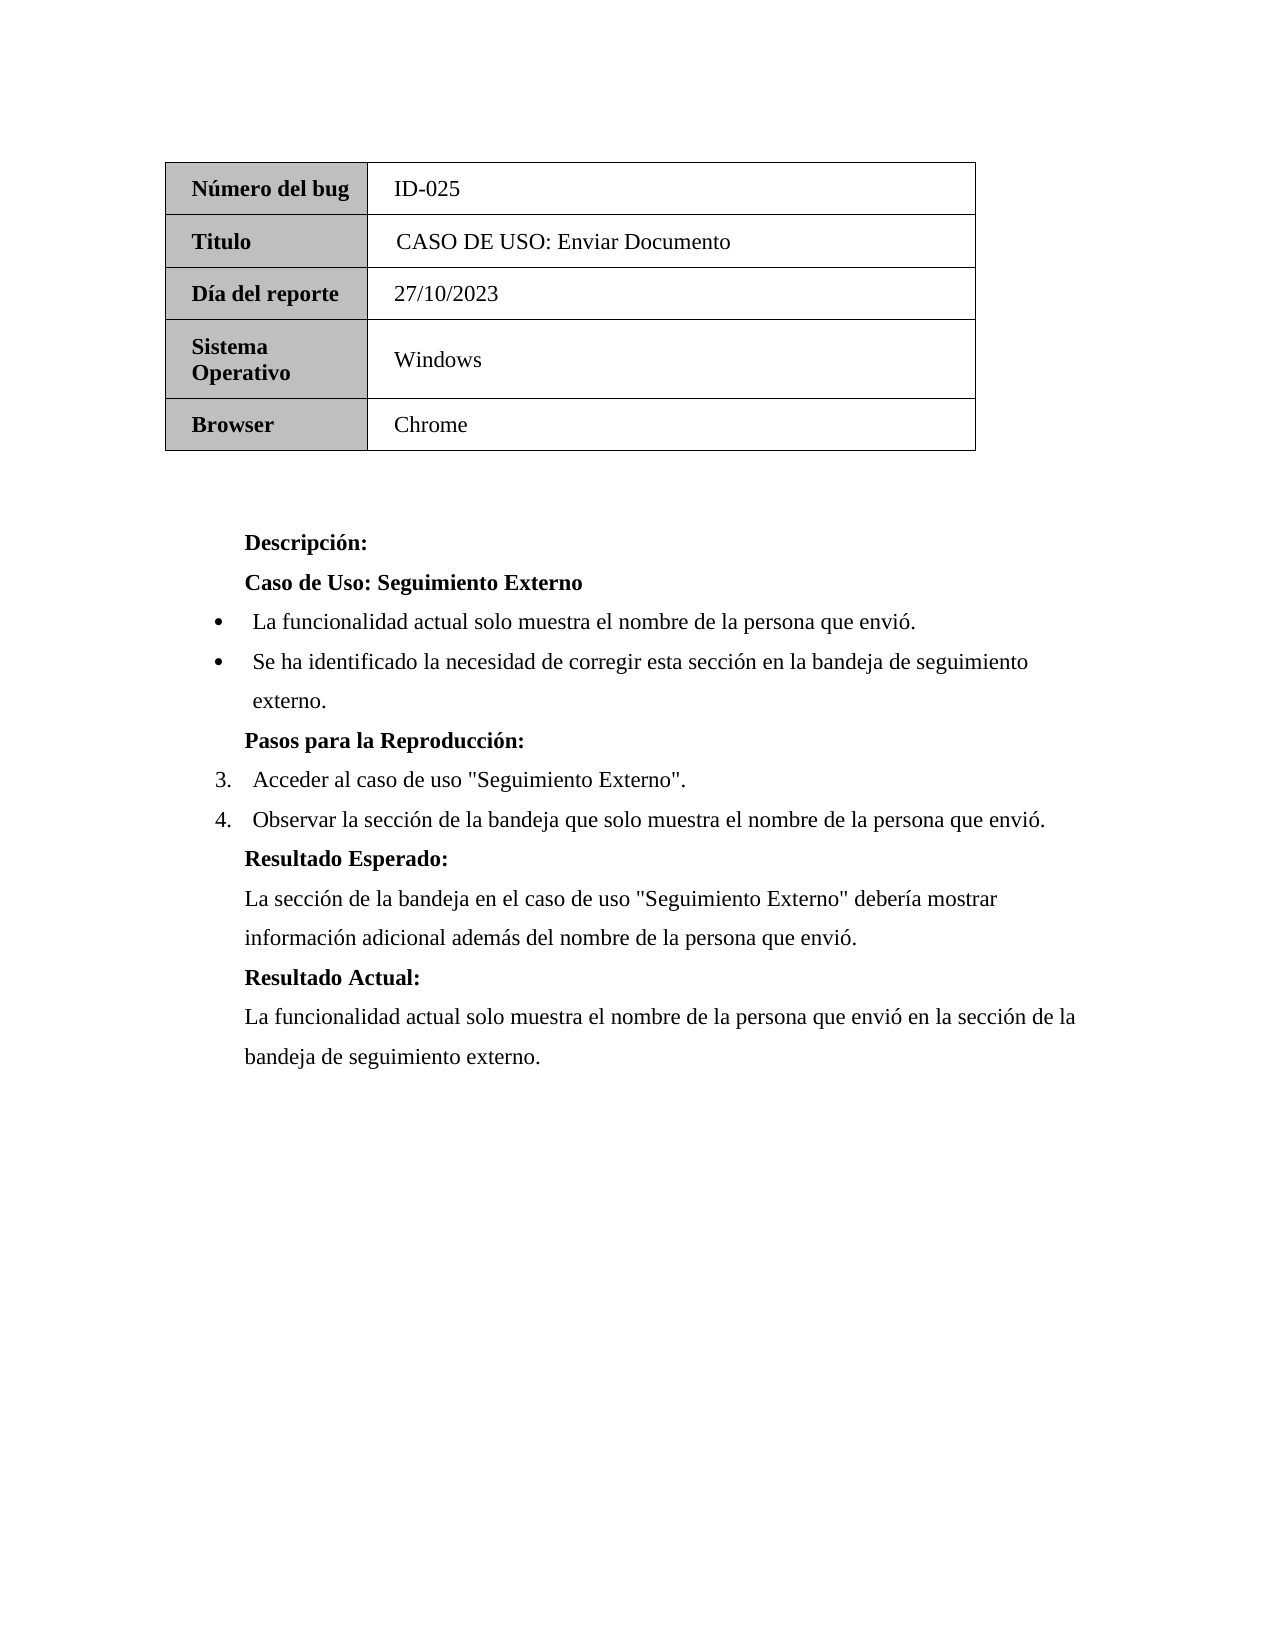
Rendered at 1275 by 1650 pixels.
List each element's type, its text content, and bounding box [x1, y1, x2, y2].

list Resultado Esperado: [244, 845, 1098, 872]
list La sección de la bandeja en el caso de uso "Seguimiento Externo" debería mostrar información adicional además del nombre de la persona que envió. [244, 885, 1098, 951]
list La funcionalidad actual solo muestra el nombre de la persona que envió. [215, 608, 1098, 635]
table_cell Titulo [166, 215, 367, 267]
list Caso de Uso: Seguimiento Externo [244, 569, 1098, 595]
list Pasos para la Reproducción: [244, 727, 1098, 753]
table_header ID-025 [368, 163, 975, 214]
table_header Número del bug [166, 163, 367, 214]
table_cell Sistema Operativo [166, 320, 367, 398]
list Observar la sección de la bandeja que solo muestra el nombre de la persona que envió. [215, 806, 1098, 832]
table_cell Windows [368, 320, 975, 398]
list Descripción: [244, 529, 1098, 556]
list Se ha identificado la necesidad de corregir esta sección en la bandeja de seguimiento externo. [215, 648, 1098, 714]
list Resultado Actual: [244, 964, 1098, 990]
table_cell Chrome [368, 399, 975, 450]
table_cell Día del reporte [166, 268, 367, 319]
list Acceder al caso de uso "Seguimiento Externo". [215, 766, 1098, 793]
table_cell 27/10/2023 [368, 268, 975, 319]
table_cell Browser [166, 399, 367, 450]
list La funcionalidad actual solo muestra el nombre de la persona que envió en la sección de la bandeja de seguimiento externo. [244, 1003, 1098, 1069]
table_cell CASO DE USO: Enviar Documento [368, 215, 975, 267]
